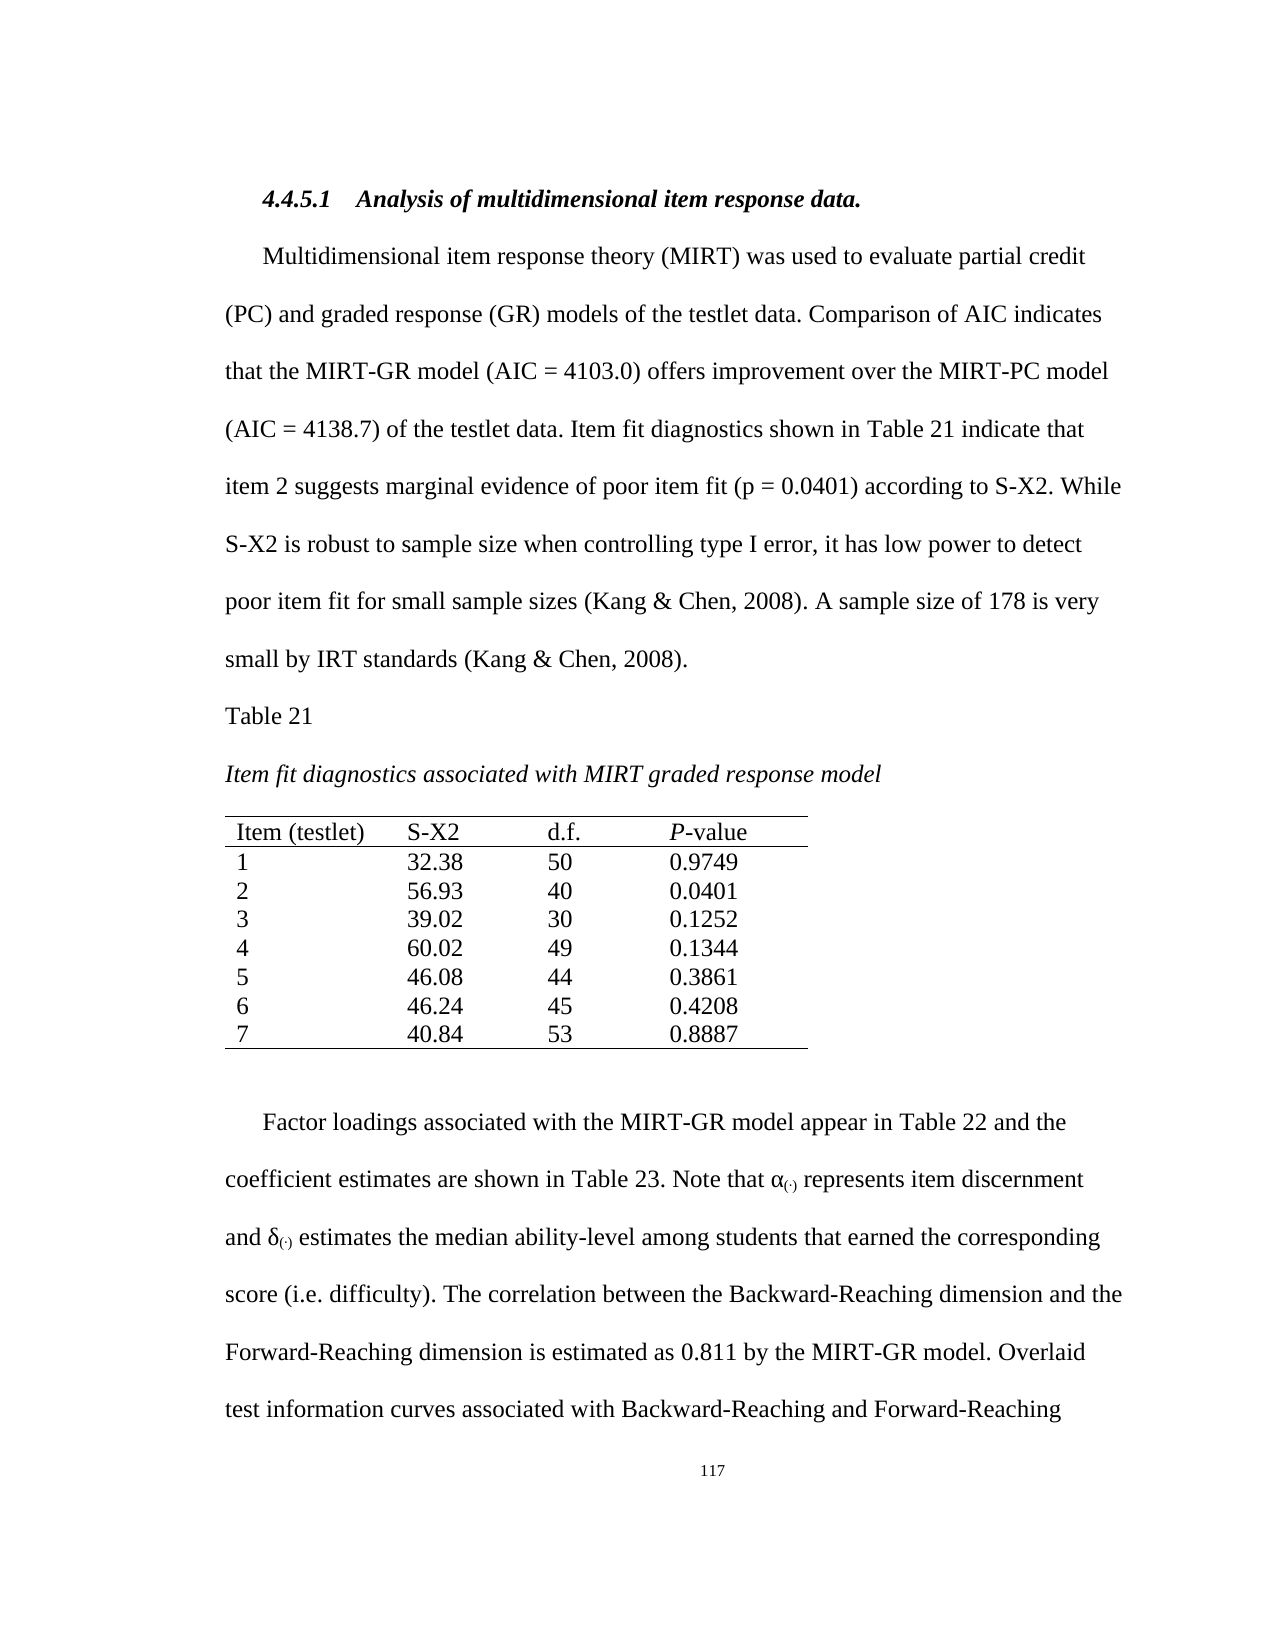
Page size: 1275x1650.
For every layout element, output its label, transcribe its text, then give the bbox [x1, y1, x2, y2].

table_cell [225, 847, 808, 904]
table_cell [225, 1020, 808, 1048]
text Multidimensional item response theory (MIRT) was used to evaluate partial credit (PC) and graded response (GR) models of the testlet data. Comparison of AIC indicates that the MIRT-GR model (AIC = 4103.0) offers improvement over the MIRT-PC model (AIC = 4138.7) of the testlet data. Item fit diagnostics shown in Table 21 indicate that item 2 suggests marginal evidence of poor item fit (p = 0.0401) according to S-X2. While S-X2 is robust to sample size when controlling type I error, it has low power to detect poor item fit for small sample sizes (Kang & Chen, 2008). A sample size of 178 is very small by IRT standards (Kang & Chen, 2008). [225, 241, 1125, 672]
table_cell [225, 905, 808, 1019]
subtitle Analysis of multidimensional item response data. [262, 184, 1125, 212]
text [225, 1107, 1125, 1423]
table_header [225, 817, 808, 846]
